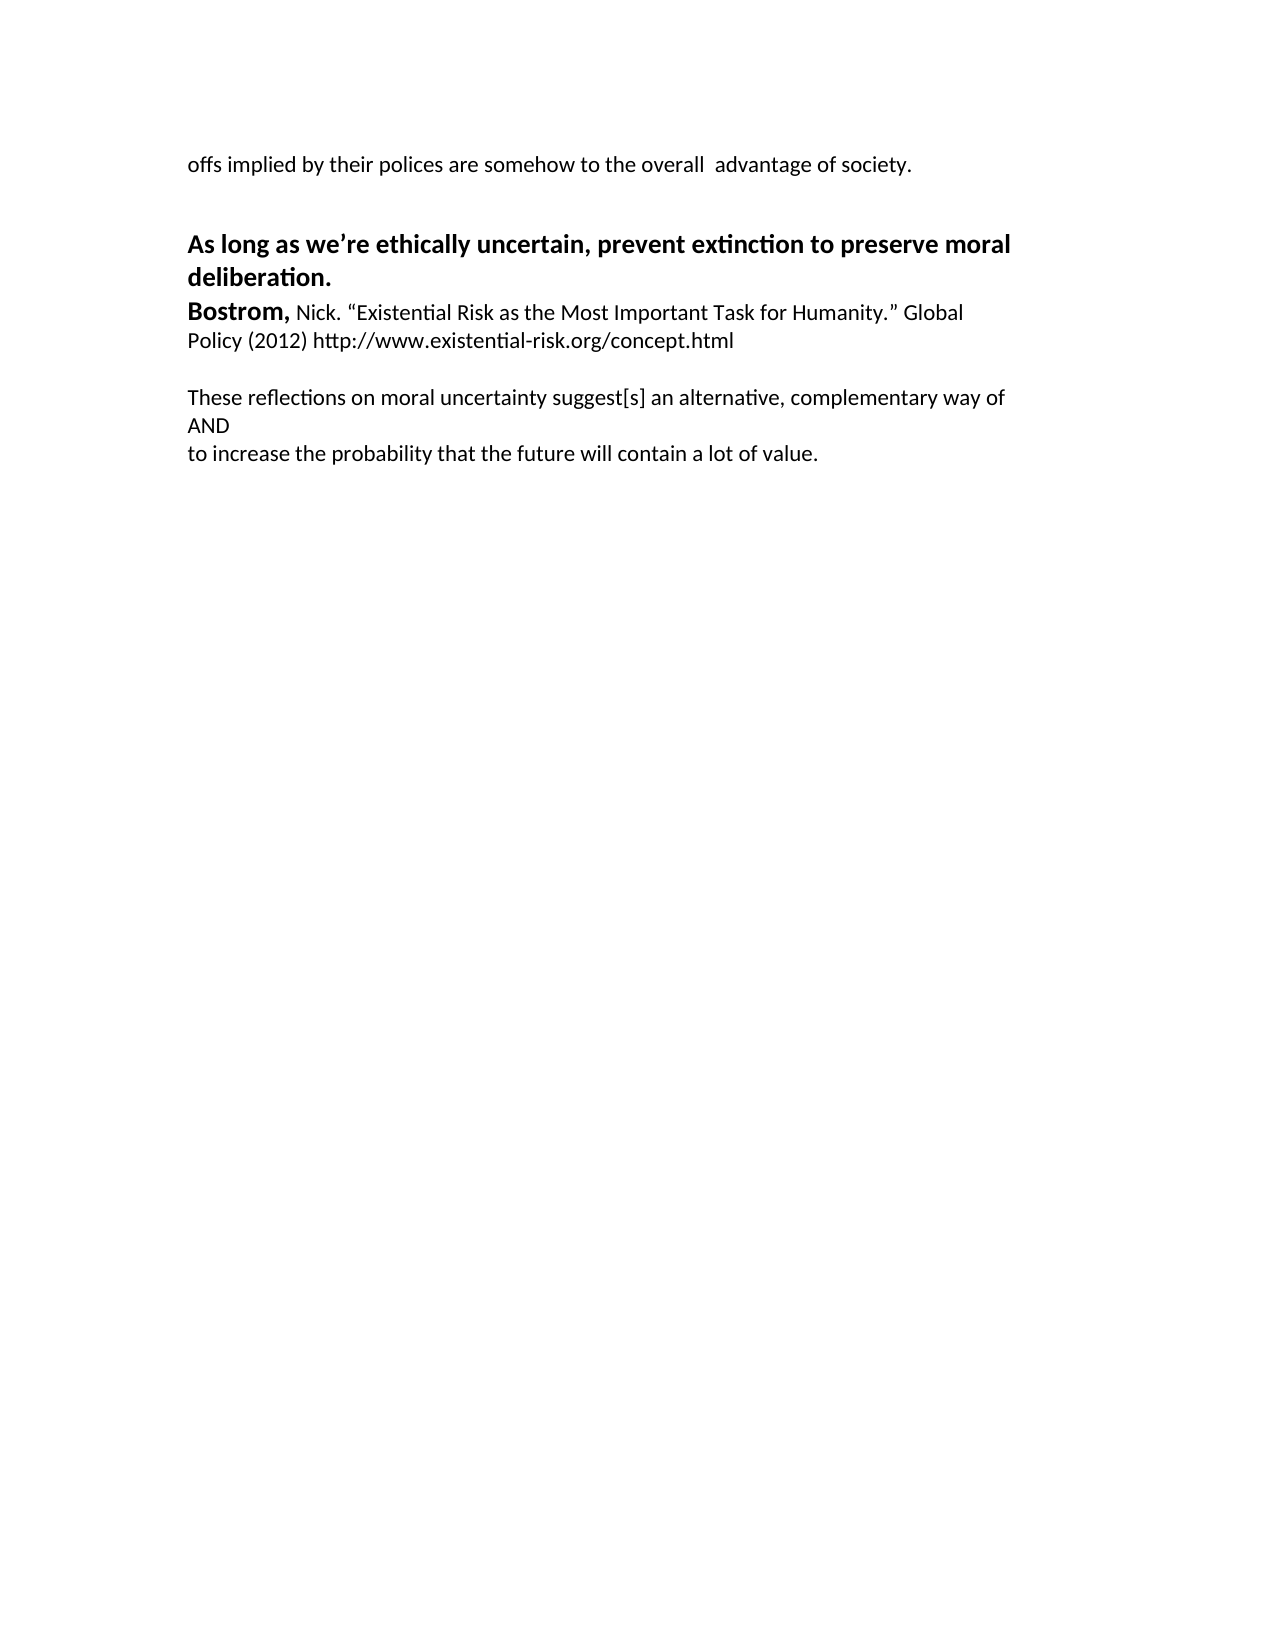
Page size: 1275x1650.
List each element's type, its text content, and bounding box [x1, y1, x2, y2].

text to increase the probability that the future will contain a lot of value. [187, 439, 1087, 467]
text offs implied by their polices are somehow to the overall advantage of society. [187, 150, 1087, 178]
subtitle As long as we’re ethically uncertain, prevent extinction to preserve moral deliberation. [187, 228, 1087, 294]
text AND [187, 411, 1087, 439]
text These reflections on moral uncertainty suggest[s] an alternative, complementary way of [187, 383, 1087, 411]
text Bostrom, Nick. “Existential Risk as the Most Important Task for Humanity.” Global Policy (2012) http://www.existential-risk.org/concept.html [187, 294, 1087, 355]
